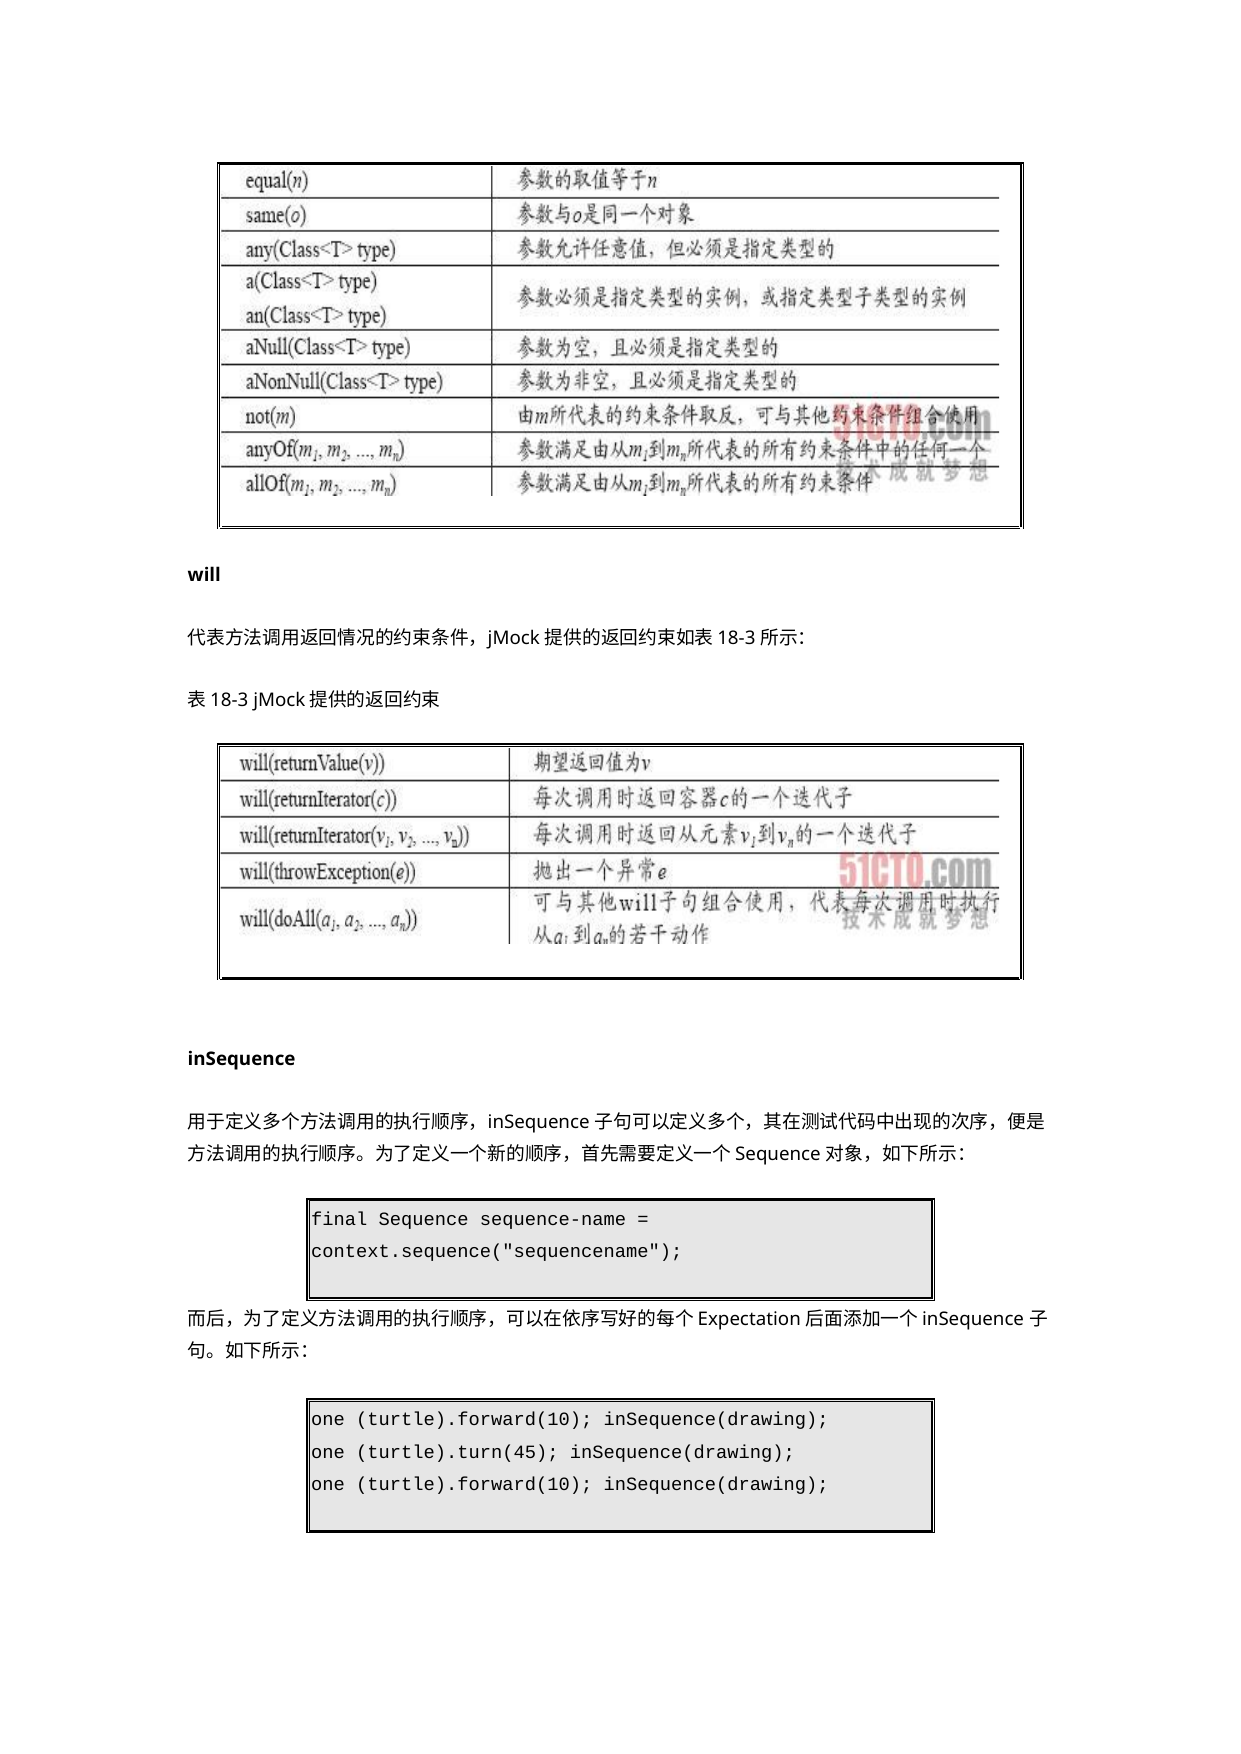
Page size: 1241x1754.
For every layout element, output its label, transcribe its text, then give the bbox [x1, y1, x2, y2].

text 表18-3 jMock提供的返回约束 [187, 682, 1053, 714]
text will [187, 558, 1053, 591]
picture [220, 748, 1000, 944]
table_header [220, 747, 1020, 977]
text 用于定义多个方法调用的执行顺序，inSequence 子句可以定义多个，其在测试代码中出现的次序，便是方法调用的执行顺序。为了定义一个新的顺序，首先需要定义一个Sequence 对象，如下所示： [187, 1104, 1053, 1169]
text inSequence [187, 1009, 1053, 1074]
text 代表方法调用返回情况的约束条件，jMock 提供的返回约束如表18-3 所示： [187, 620, 1053, 652]
table_header [220, 165, 1020, 526]
table_header final Sequence sequence-name = context.sequence("sequencename"); [310, 1201, 931, 1297]
table_header one (turtle).forward(10); inSequence(drawing); one (turtle).turn(45); inSequence(drawing); one (turtle).forward(10); inSequence(drawing); [310, 1402, 931, 1530]
text 而后，为了定义方法调用的执行顺序，可以在依序写好的每个Expectation 后面添加一个inSequence 子句。如下所示： [187, 1301, 1053, 1398]
picture [220, 166, 1000, 496]
